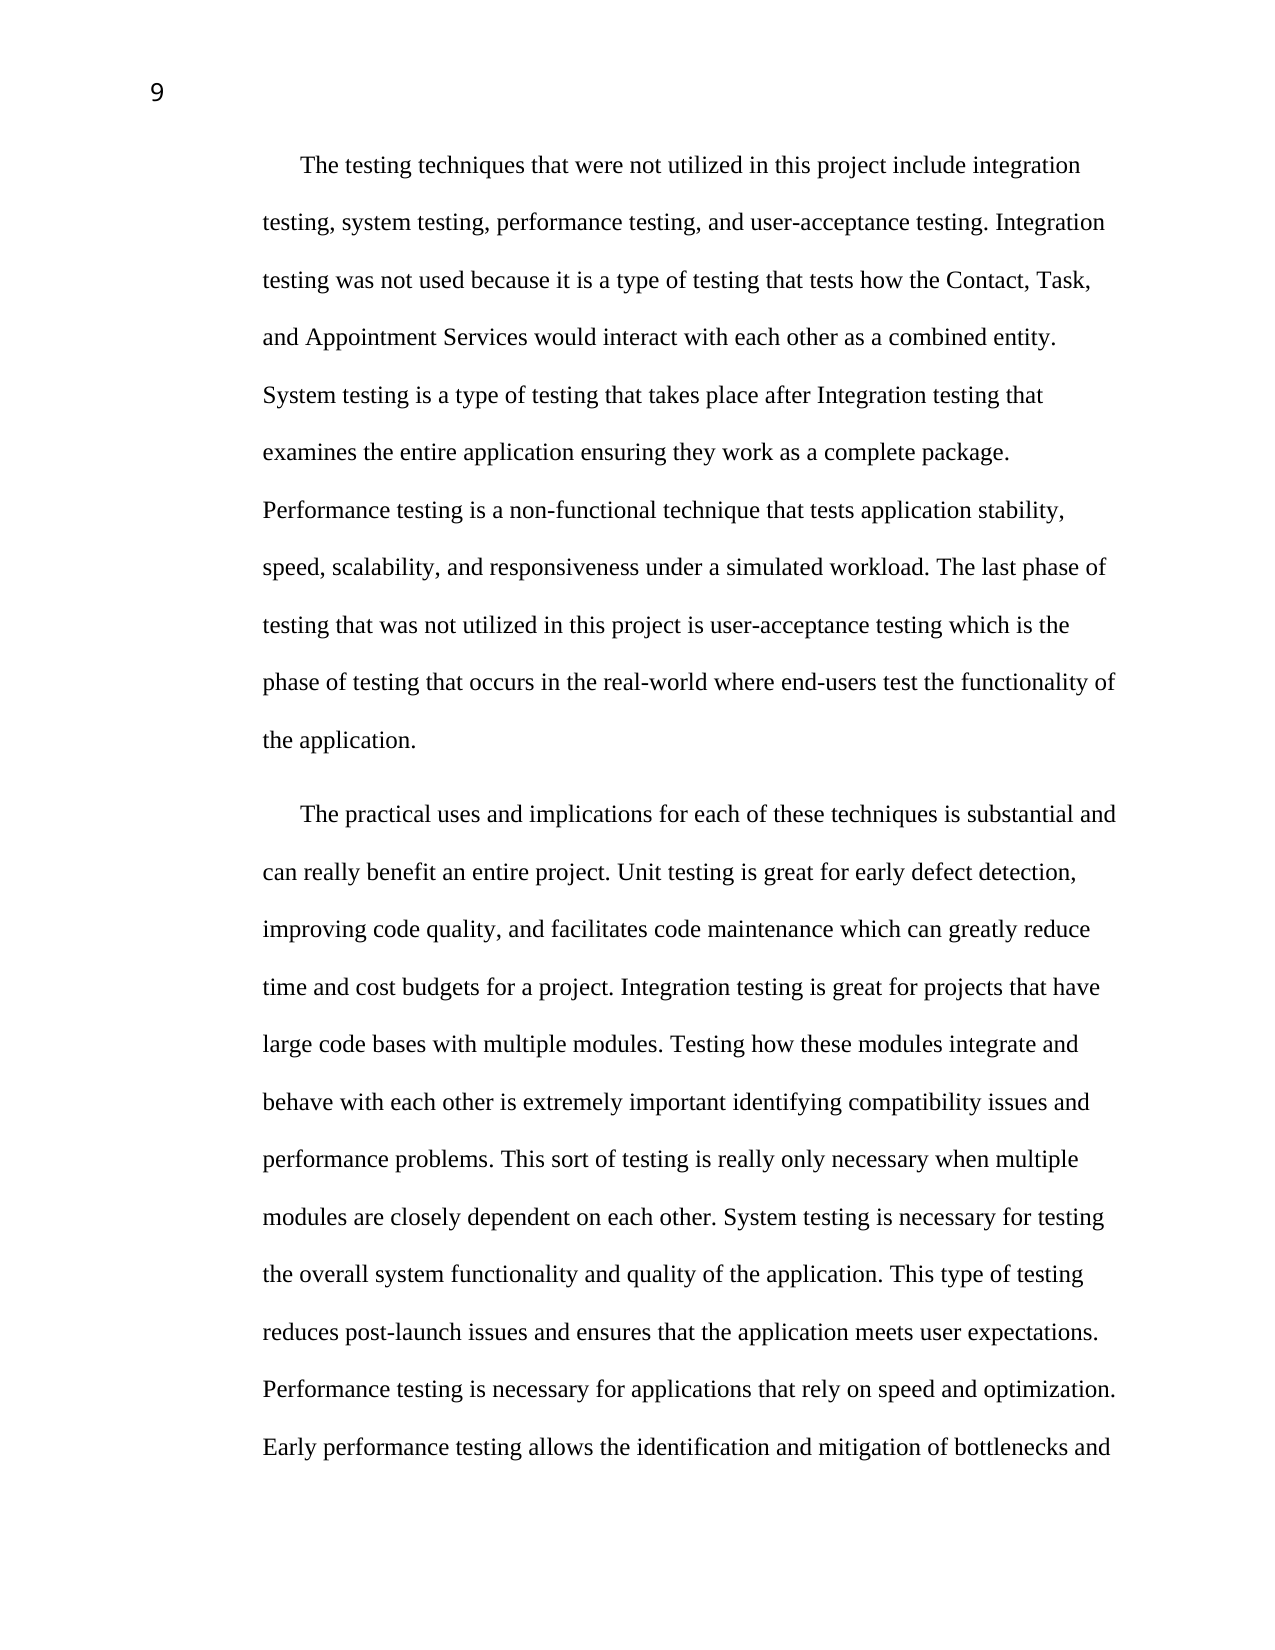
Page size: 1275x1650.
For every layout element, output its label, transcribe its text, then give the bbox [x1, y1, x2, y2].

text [262, 799, 1125, 1460]
text The testing techniques that were not utilized in this project include integration testing, system testing, performance testing, and user-acceptance testing. Integration testing was not used because it is a type of testing that tests how the Contact, Task, and Appointment Services would interact with each other as a combined entity. System testing is a type of testing that takes place after Integration testing that examines the entire application ensuring they work as a complete package. Performance testing is a non-functional technique that tests application stability, speed, scalability, and responsiveness under a simulated workload. The last phase of testing that was not utilized in this project is user-acceptance testing which is the phase of testing that occurs in the real-world where end-users test the functionality of the application. [262, 150, 1125, 754]
